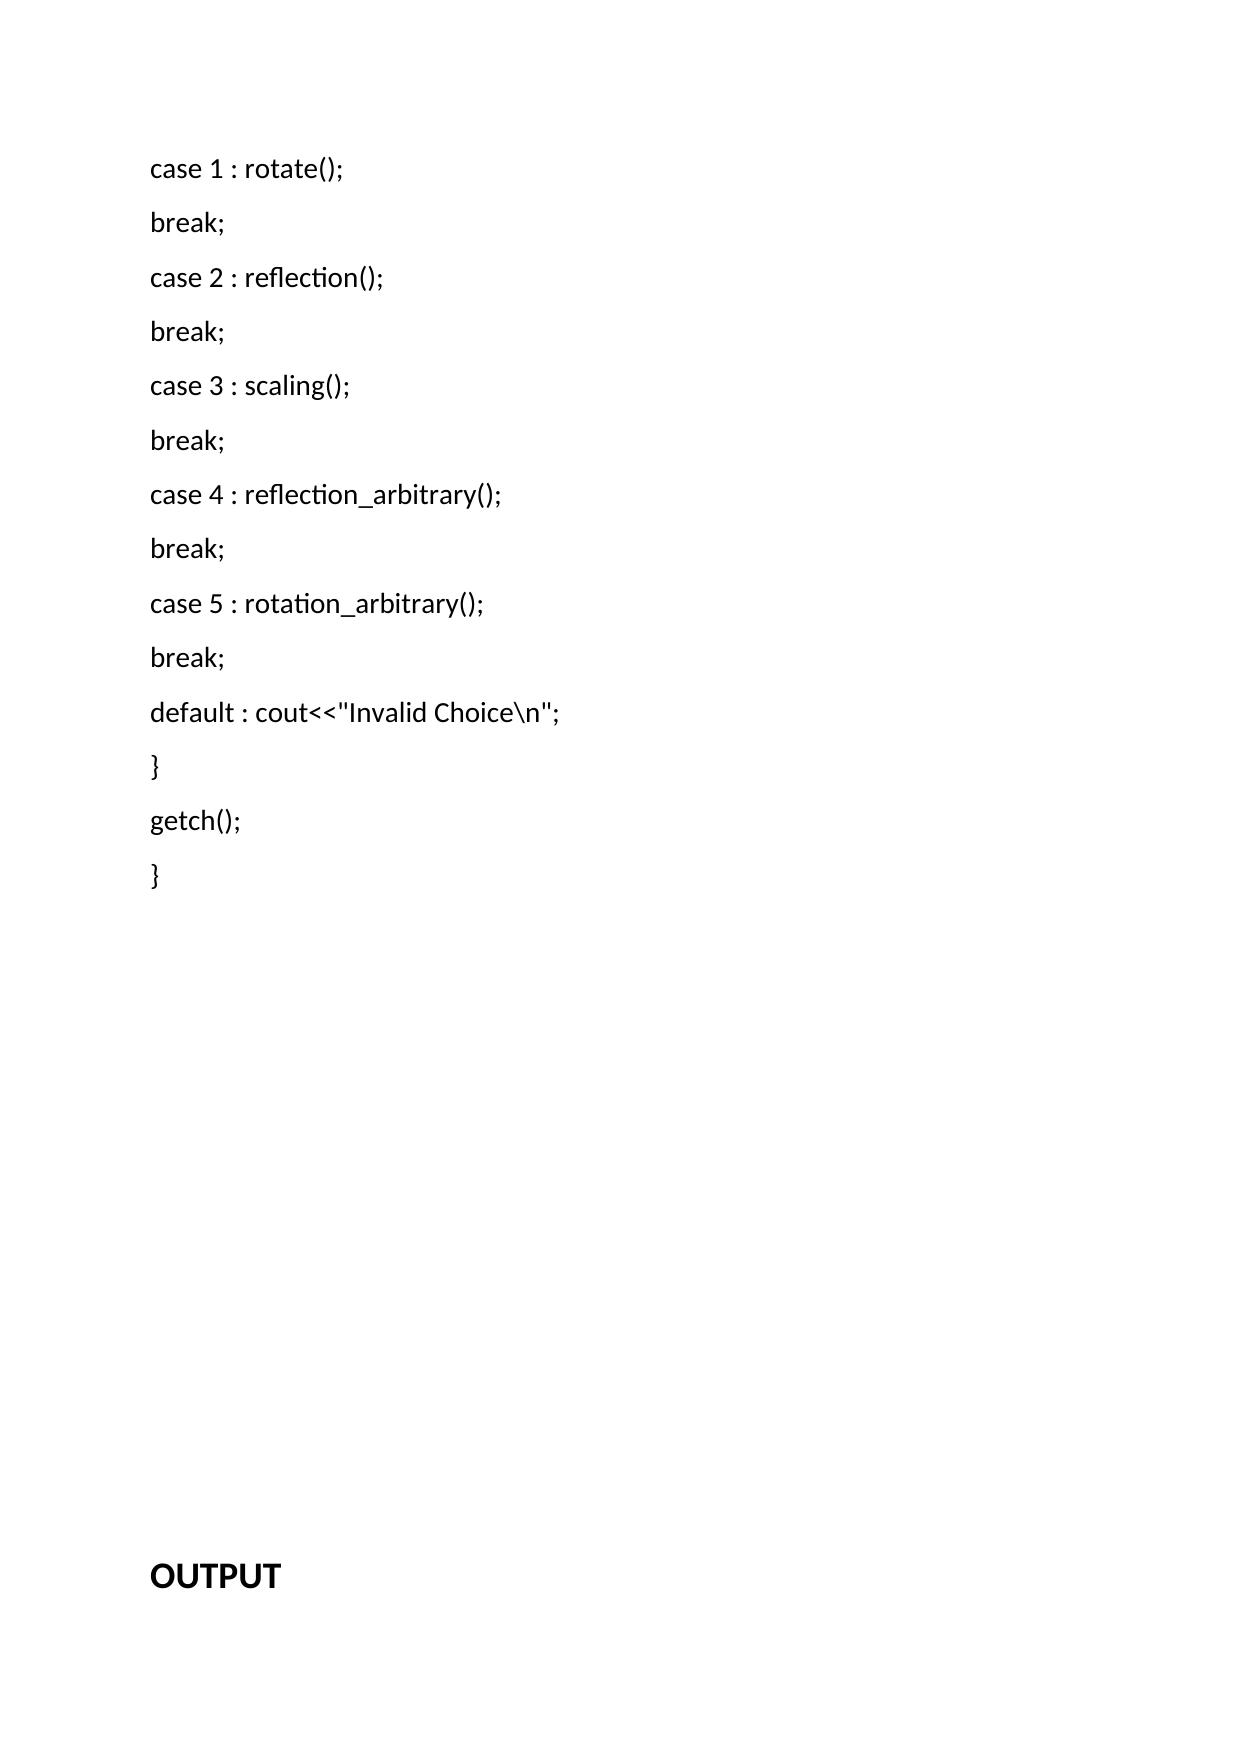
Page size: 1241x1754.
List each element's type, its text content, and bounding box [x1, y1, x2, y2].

text default : cout<<"Invalid Choice\n"; [150, 694, 1090, 729]
text case 1 : rotate(); [150, 150, 1090, 186]
text break; [150, 531, 1090, 566]
text case 2 : reflection(); [150, 259, 1090, 294]
text } [150, 857, 1090, 892]
text case 4 : reflection_arbitrary(); [150, 476, 1090, 512]
text break; [150, 204, 1090, 240]
text getch(); [150, 802, 1090, 838]
text OUTPUT [150, 1552, 1090, 1598]
text break; [150, 639, 1090, 675]
text break; [150, 422, 1090, 457]
text } [150, 748, 1090, 784]
text break; [150, 313, 1090, 349]
text case 3 : scaling(); [150, 367, 1090, 403]
text case 5 : rotation_arbitrary(); [150, 585, 1090, 621]
